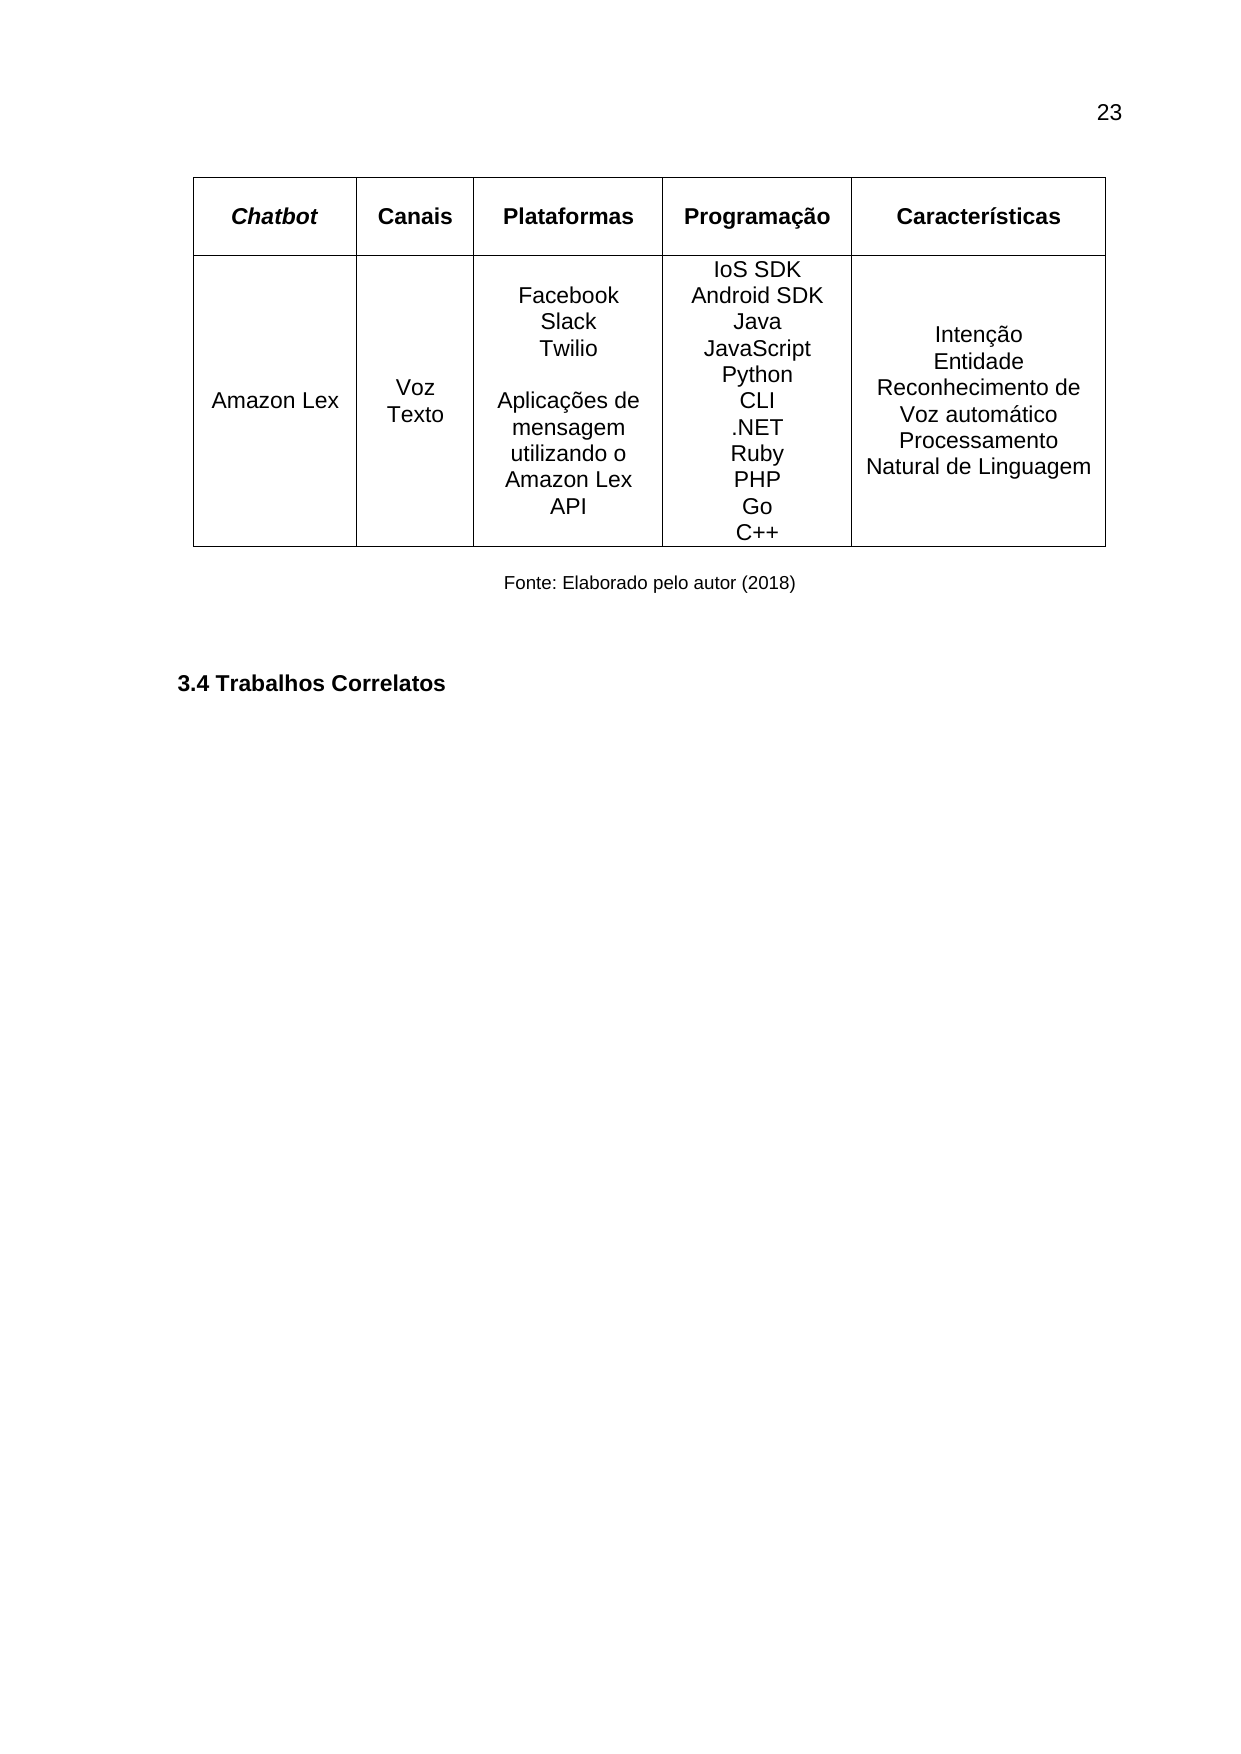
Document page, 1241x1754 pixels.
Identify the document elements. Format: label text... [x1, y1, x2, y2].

subtitle 3.4 Trabalhos Correlatos [177, 669, 1122, 696]
table_cell Voz Texto [357, 256, 473, 546]
table_header Características [852, 178, 1105, 254]
table_cell IoS SDK Android SDK Java JavaScript Python CLI .NET Ruby PHP Go C++ [663, 256, 851, 546]
table_cell Facebook Slack Twilio Aplicações de mensagem utilizando o Amazon Lex API [474, 256, 662, 546]
text Fonte: Elaborado pelo autor (2018) [177, 572, 1122, 593]
table_header Canais [357, 178, 473, 254]
table_header Chatbot [194, 178, 356, 254]
table_cell Amazon Lex [194, 256, 356, 546]
table_header Plataformas [474, 178, 662, 254]
table_header Programação [663, 178, 851, 254]
table_cell Intenção Entidade Reconhecimento de Voz automático Processamento Natural de Linguagem [852, 256, 1105, 546]
